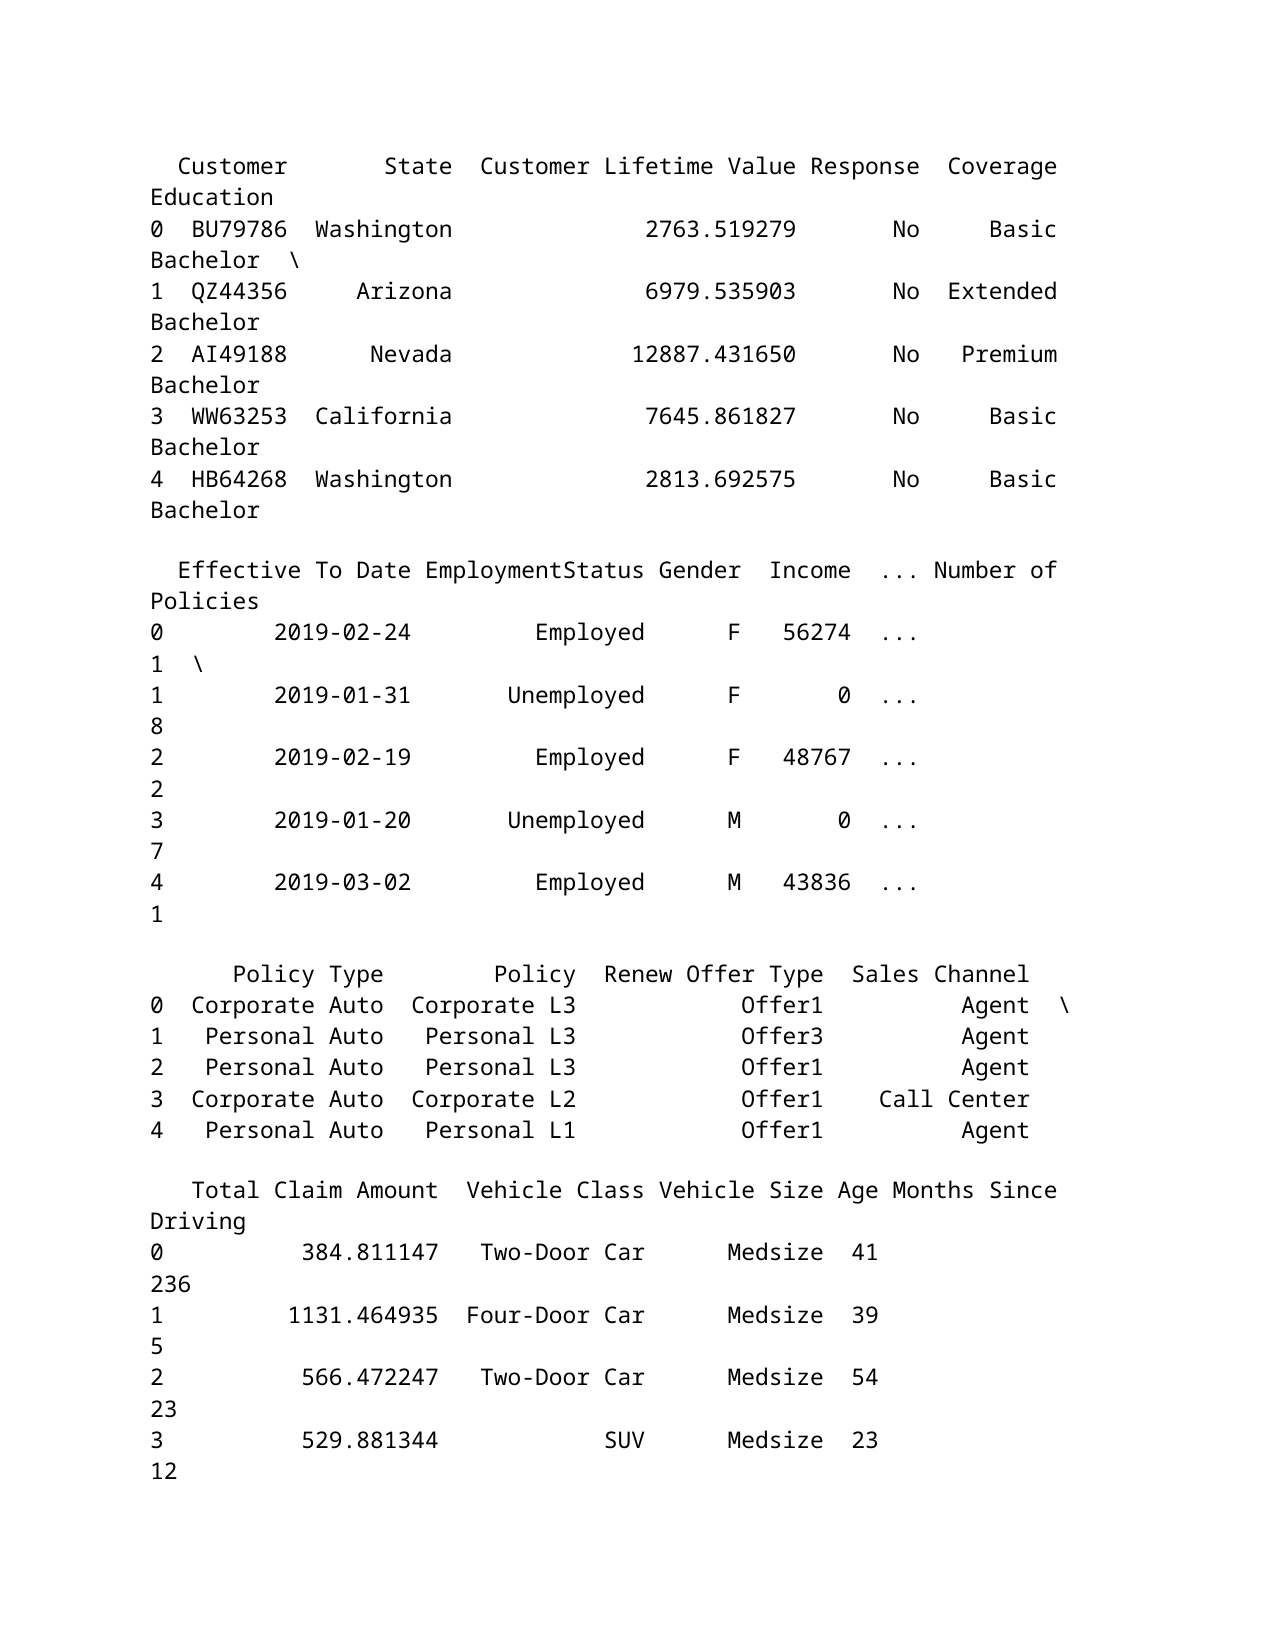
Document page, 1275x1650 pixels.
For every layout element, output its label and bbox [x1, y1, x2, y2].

text [150, 150, 1125, 1486]
